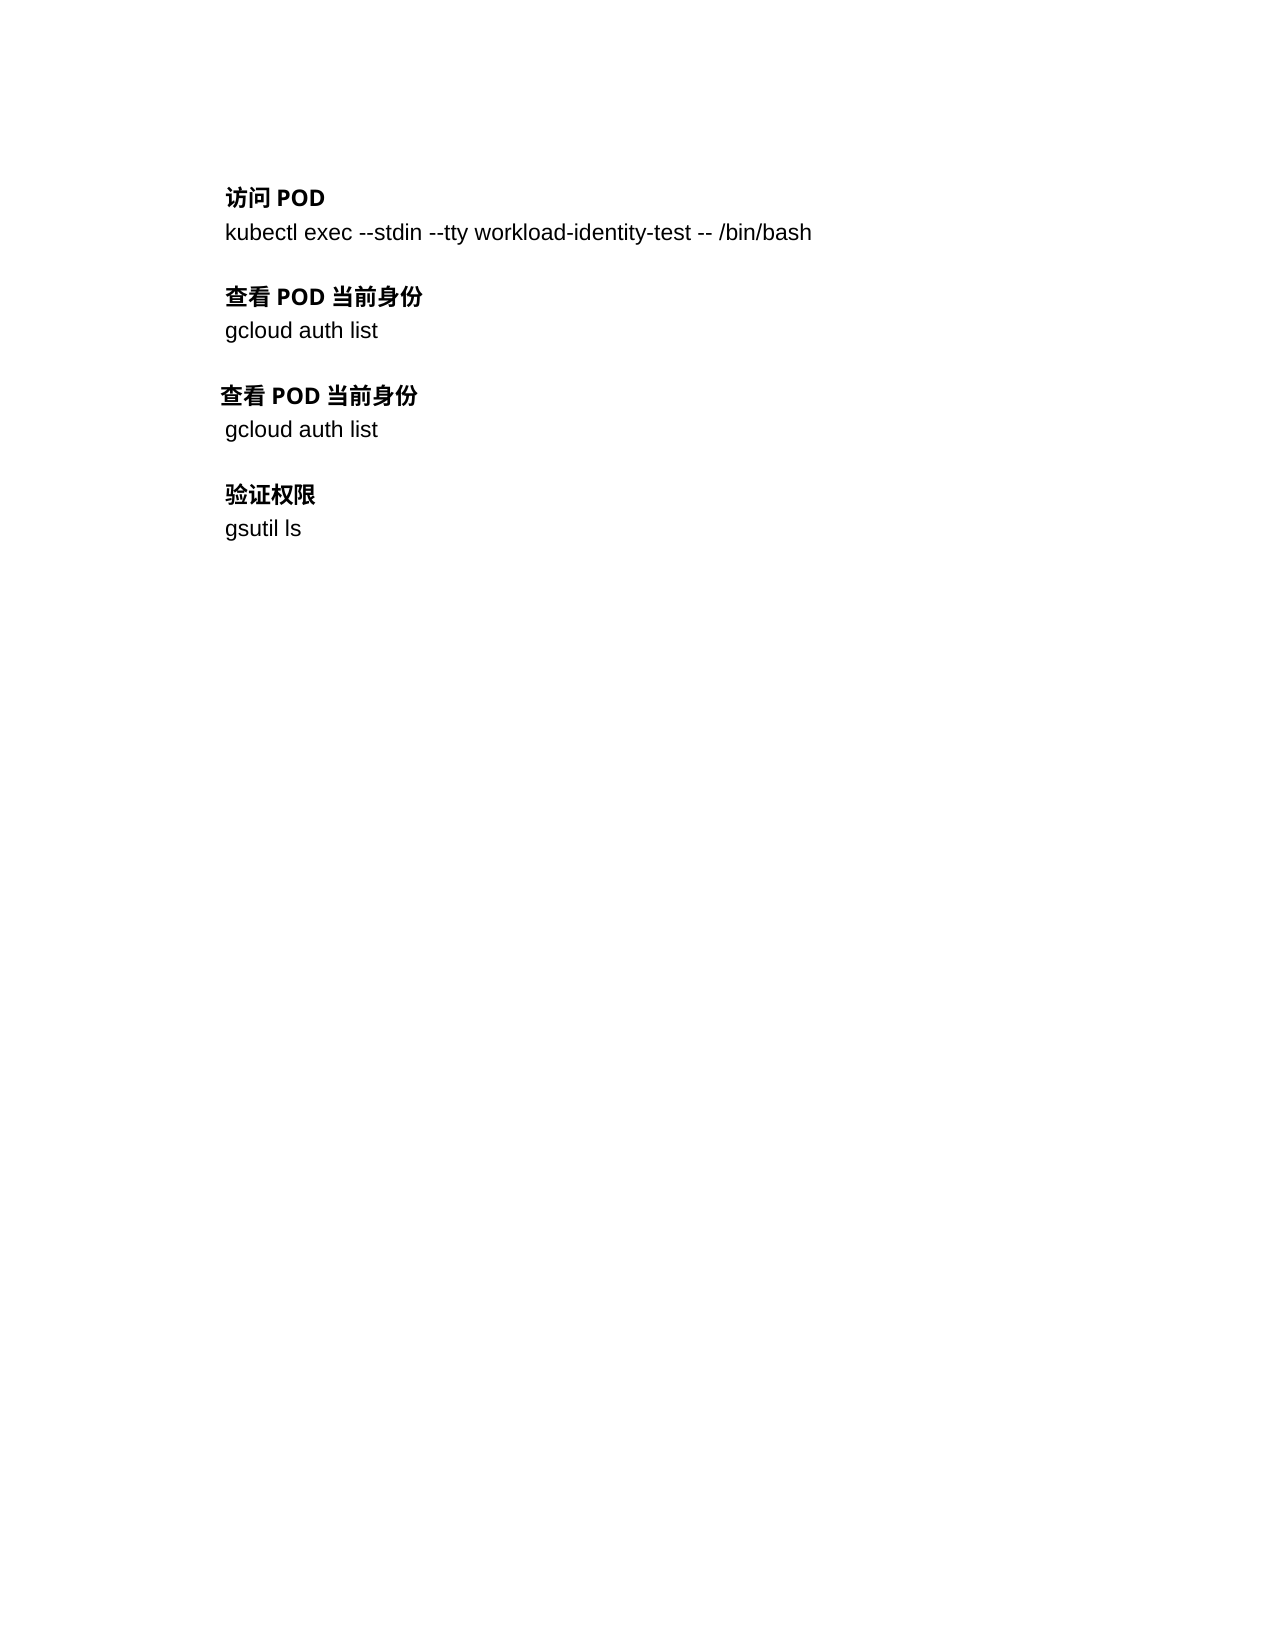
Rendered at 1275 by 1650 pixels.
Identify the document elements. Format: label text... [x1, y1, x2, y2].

text 查看 POD 当前身份 [150, 378, 1125, 411]
text kubectl exec --stdin --tty workload-identity-test -- /bin/bash [225, 218, 1125, 245]
text 查看 POD 当前身份 [225, 279, 1125, 312]
text gsutil ls [225, 514, 1125, 541]
text 访问 POD [225, 180, 1125, 213]
text gcloud auth list [225, 317, 1125, 344]
text gcloud auth list [225, 416, 1125, 442]
text 验证权限 [225, 476, 1125, 510]
